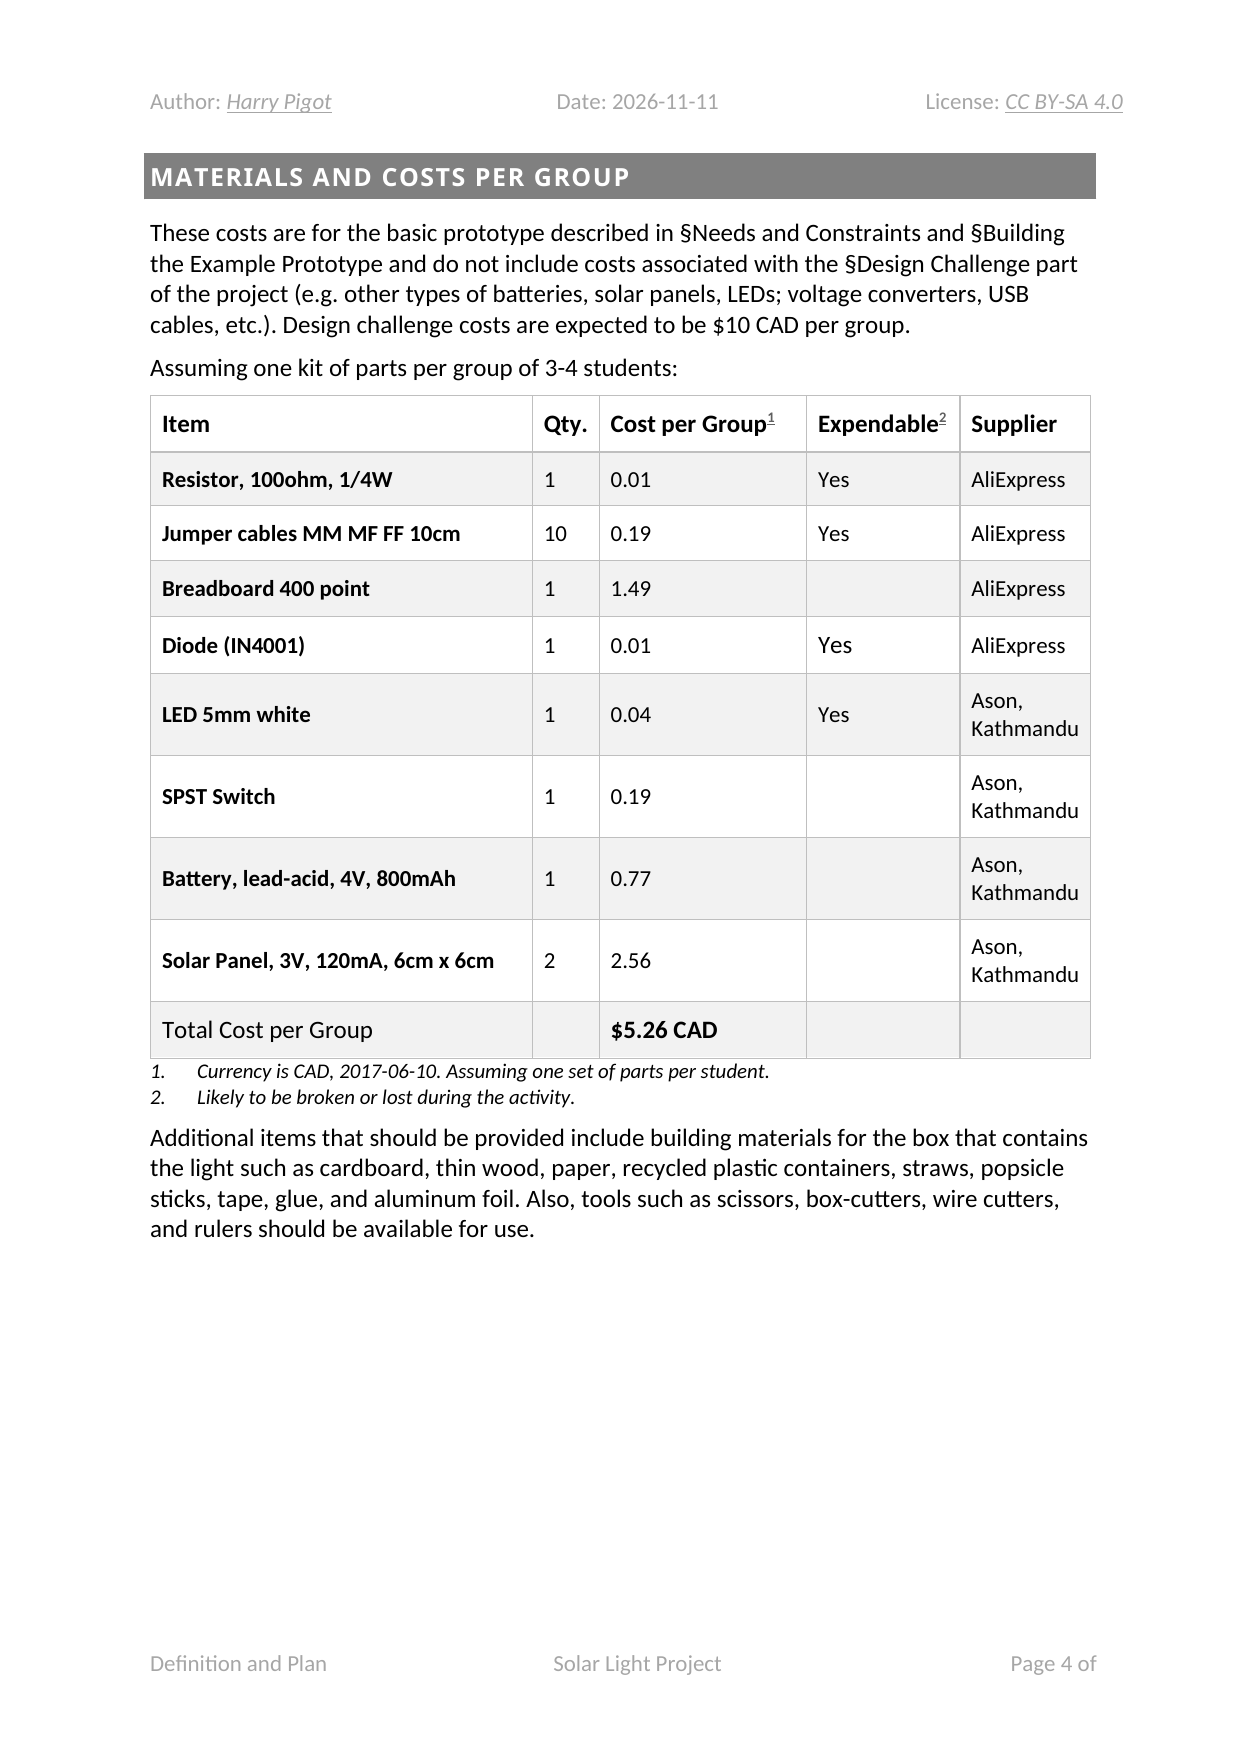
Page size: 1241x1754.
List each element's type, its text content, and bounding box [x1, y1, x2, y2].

table_cell SPST Switch [151, 756, 532, 837]
table_cell AliExpress [961, 617, 1090, 673]
table_cell 0.19 [600, 506, 806, 559]
list Currency is CAD, 2017-06-10. Assuming one set of parts per student. [150, 1059, 1090, 1084]
table_cell Yes [807, 674, 959, 755]
table_cell 0.19 [600, 756, 806, 837]
table_cell Diode (IN4001) [151, 617, 532, 673]
text Assuming one kit of parts per group of 3-4 students: [150, 352, 1090, 382]
table_header Item [151, 396, 532, 451]
table_cell Breadboard 400 point [151, 561, 532, 616]
table_header Supplier [961, 396, 1090, 451]
table_cell [961, 1002, 1090, 1057]
table_cell 2 [533, 920, 599, 1001]
table_cell AliExpress [961, 561, 1090, 616]
table_cell 1.49 [600, 561, 806, 616]
table_cell 0.01 [600, 617, 806, 673]
table_cell 1 [533, 561, 599, 616]
table_cell Yes [807, 453, 959, 505]
table_cell [807, 561, 959, 616]
table_cell Yes [807, 506, 959, 559]
table_cell 1 [533, 838, 599, 919]
table_cell [807, 1002, 959, 1057]
table_cell [807, 756, 959, 837]
table_cell LED 5mm white [151, 674, 532, 755]
table_cell Ason, Kathmandu [961, 756, 1090, 837]
table_cell Solar Panel, 3V, 120mA, 6cm x 6cm [151, 920, 532, 1001]
table_cell 10 [533, 506, 599, 559]
table_cell 2.56 [600, 920, 806, 1001]
table_cell [807, 920, 959, 1001]
table_cell 0.01 [600, 453, 806, 505]
table_cell AliExpress [961, 453, 1090, 505]
table_cell 1 [533, 674, 599, 755]
table_cell 0.77 [600, 838, 806, 919]
table_cell [533, 1002, 599, 1057]
table_cell Yes [807, 617, 959, 673]
table_cell $5.26 CAD [600, 1002, 806, 1057]
table_cell 0.04 [600, 674, 806, 755]
subtitle Materials and Costs per Group [150, 159, 1090, 193]
table_cell AliExpress [961, 506, 1090, 559]
table_cell 1 [533, 453, 599, 505]
table_cell Ason, Kathmandu [961, 920, 1090, 1001]
table_cell 1 [533, 756, 599, 837]
table_cell Total Cost per Group [151, 1002, 532, 1057]
table_cell 1 [533, 617, 599, 673]
table_header Expendable2 [807, 396, 959, 451]
table_cell [807, 838, 959, 919]
text Additional items that should be provided include building materials for the box that contains the light such as cardboard, thin wood, paper, recycled plastic containers, straws, popsicle sticks, tape, glue, and aluminum foil. Also, tools such as scissors, box-cutters, wire cutters, and rulers should be available for use. [150, 1122, 1090, 1244]
list Likely to be broken or lost during the activity. [150, 1084, 1090, 1109]
table_header Qty. [533, 396, 599, 451]
table_cell Battery, lead-acid, 4V, 800mAh [151, 838, 532, 919]
table_cell Resistor, 100ohm, 1/4W [151, 453, 532, 505]
table_cell Jumper cables MM MF FF 10cm [151, 506, 532, 559]
text These costs are for the basic prototype described in §Needs and Constraints and §Building the Example Prototype and do not include costs associated with the §Design Challenge part of the project (e.g. other types of batteries, solar panels, LEDs; voltage converters, USB cables, etc.). Design challenge costs are expected to be $10 CAD per group. [150, 217, 1090, 339]
table_cell Ason, Kathmandu [961, 674, 1090, 755]
table_header Cost per Group1 [600, 396, 806, 451]
table_cell Ason, Kathmandu [961, 838, 1090, 919]
